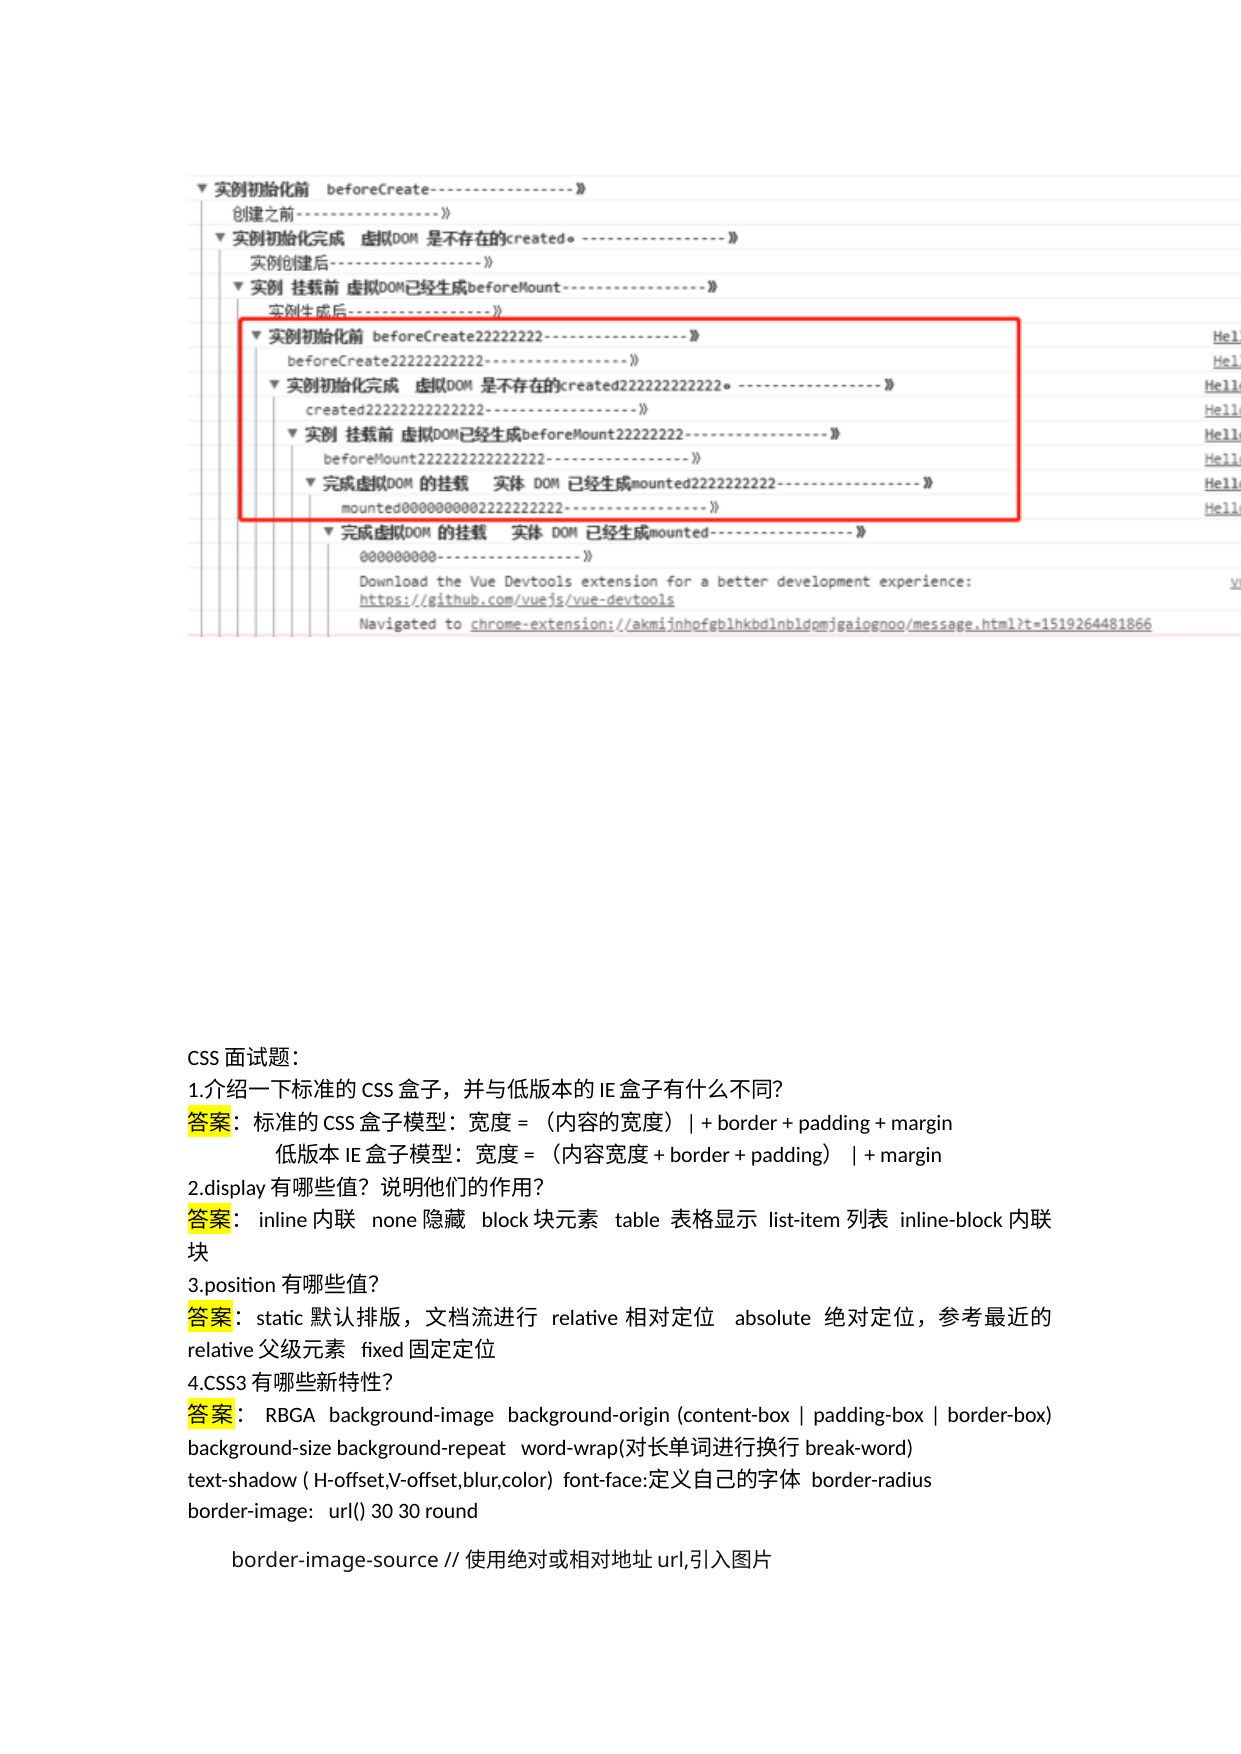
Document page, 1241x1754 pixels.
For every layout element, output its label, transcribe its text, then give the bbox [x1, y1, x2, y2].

text 答案：static 默认排版，文档流进行 relative 相对定位 absolute 绝对定位，参考最近的relative 父级元素 fixed 固定定位 [187, 1299, 1053, 1364]
text 低版本IE盒子模型：宽度 = （内容宽度 + border + padding） | + margin [187, 1137, 1053, 1169]
text border-image: url() 30 30 round [187, 1494, 1053, 1527]
text CSS 面试题： [187, 1039, 1053, 1072]
picture [187, 174, 1241, 637]
text 2.display 有哪些值？说明他们的作用？ [187, 1169, 1053, 1202]
text 答案： RBGA background-image background-origin (content-box | padding-box | border-box) background-size background-repeat word-wrap(对长单词进行换行 break-word) [187, 1397, 1053, 1462]
text 1.介绍一下标准的CSS盒子，并与低版本的IE盒子有什么不同？ [187, 1072, 1053, 1104]
text 答案：标准的CSS盒子模型：宽度 = （内容的宽度）| + border + padding + margin [187, 1104, 1053, 1137]
text 3.position 有哪些值？ [187, 1267, 1053, 1299]
text 答案： inline 内联 none 隐藏 block 块元素 table 表格显示 list-item 列表 inline-block 内联块 [187, 1202, 1053, 1267]
text 4.CSS3有哪些新特性？ [187, 1364, 1053, 1397]
text border-image-source // 使用绝对或相对地址url,引入图片 [187, 1543, 1053, 1575]
text text-shadow ( H-offset,V-offset,blur,color) font-face:定义自己的字体 border-radius [187, 1462, 1053, 1494]
